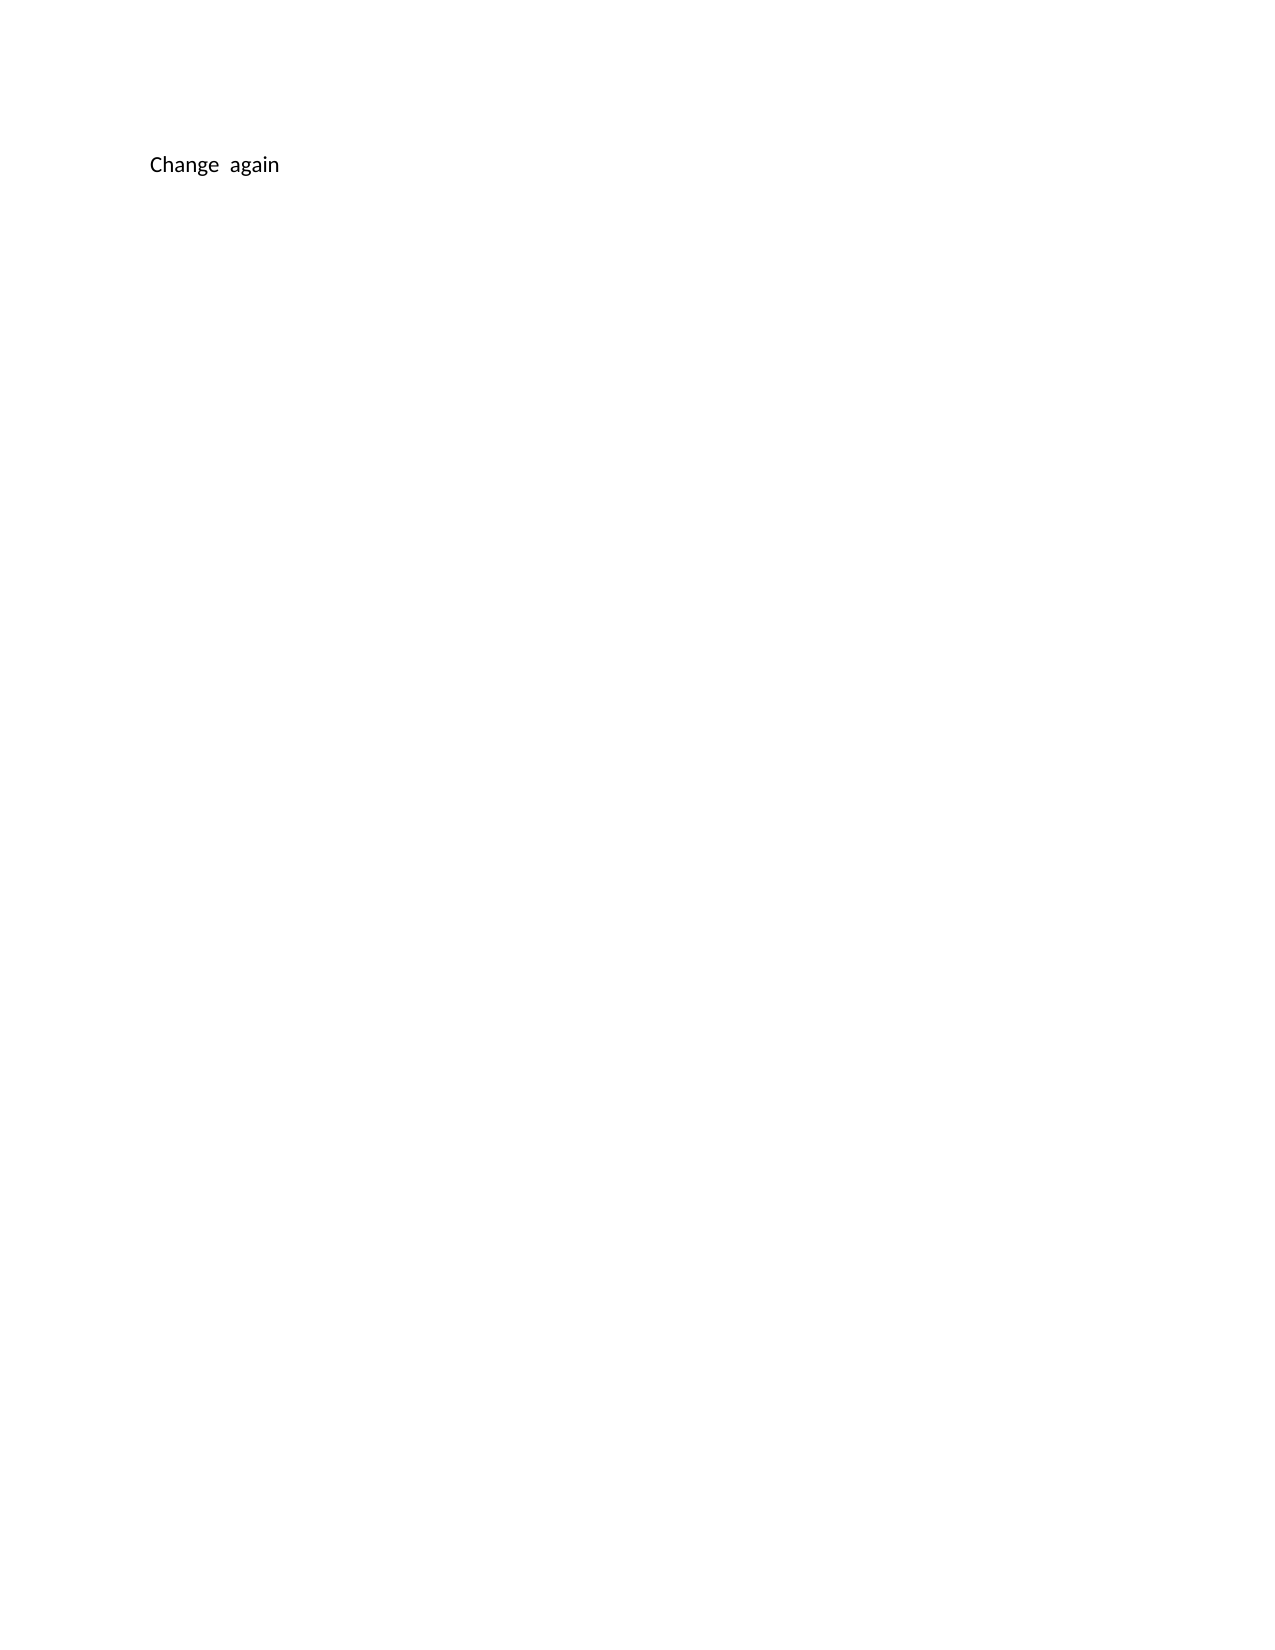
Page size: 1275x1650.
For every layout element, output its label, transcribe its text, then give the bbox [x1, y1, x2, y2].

text Change again [150, 150, 1125, 178]
